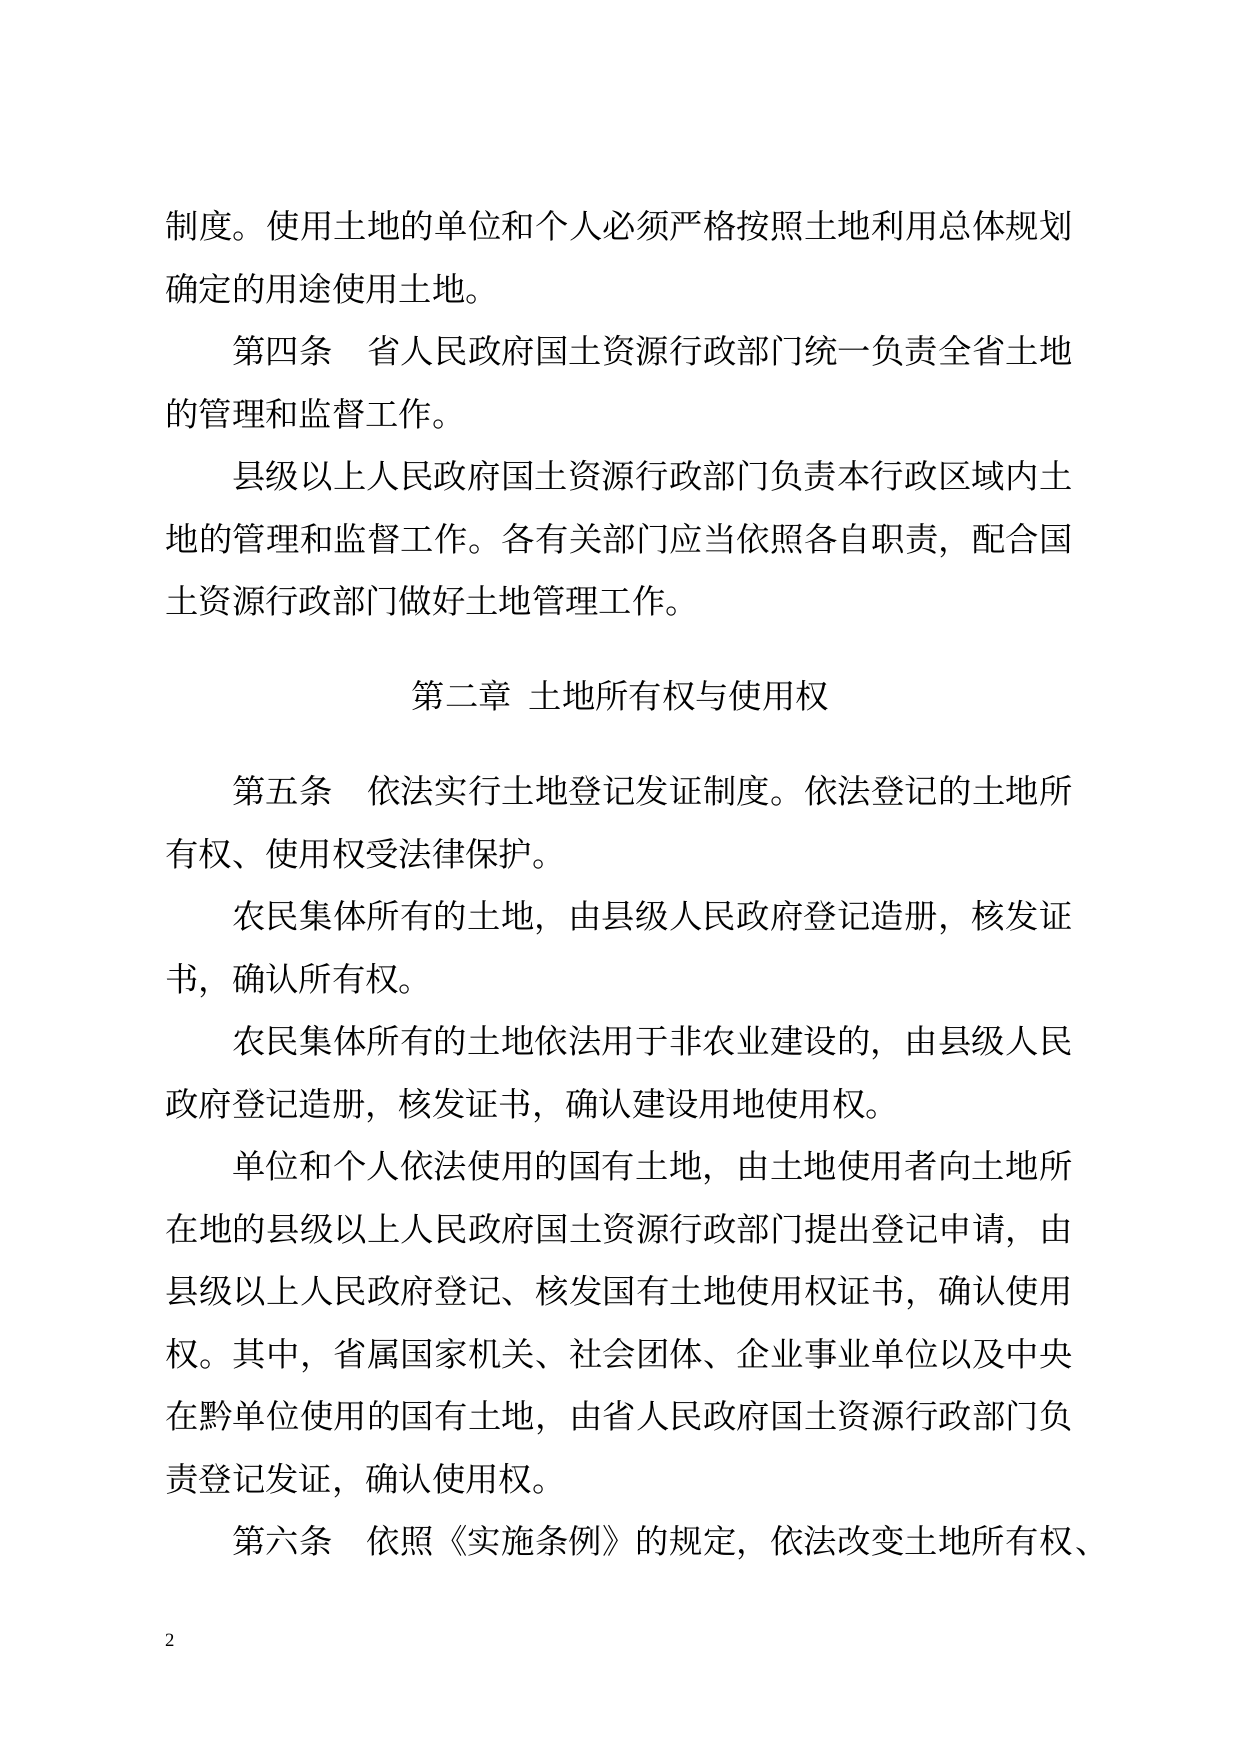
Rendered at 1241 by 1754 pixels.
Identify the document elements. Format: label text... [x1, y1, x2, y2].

text 农民集体所有的土地依法用于非农业建设的，由县级人民政府登记造册，核发证书，确认建设用地使用权。 [165, 1004, 1075, 1129]
text 县级以上人民政府国土资源行政部门负责本行政区域内土地的管理和监督工作。各有关部门应当依照各自职责，配合国土资源行政部门做好土地管理工作。 [165, 439, 1075, 626]
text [165, 189, 1075, 314]
text 农民集体所有的土地，由县级人民政府登记造册，核发证书，确认所有权。 [165, 879, 1075, 1004]
text 第五条 依法实行土地登记发证制度。依法登记的土地所有权、使用权受法律保护。 [165, 754, 1075, 879]
text 第四条 省人民政府国土资源行政部门统一负责全省土地的管理和监督工作。 [165, 314, 1075, 439]
text 单位和个人依法使用的国有土地，由土地使用者向土地所在地的县级以上人民政府国土资源行政部门提出登记申请，由县级以上人民政府登记、核发国有土地使用权证书，确认使用权。其中，省属国家机关、社会团体、企业事业单位以及中央在黔单位使用的国有土地，由省人民政府国土资源行政部门负责登记发证，确认使用权。 [165, 1129, 1075, 1504]
text 第二章 土地所有权与使用权 [165, 659, 1075, 721]
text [165, 1504, 1075, 1566]
